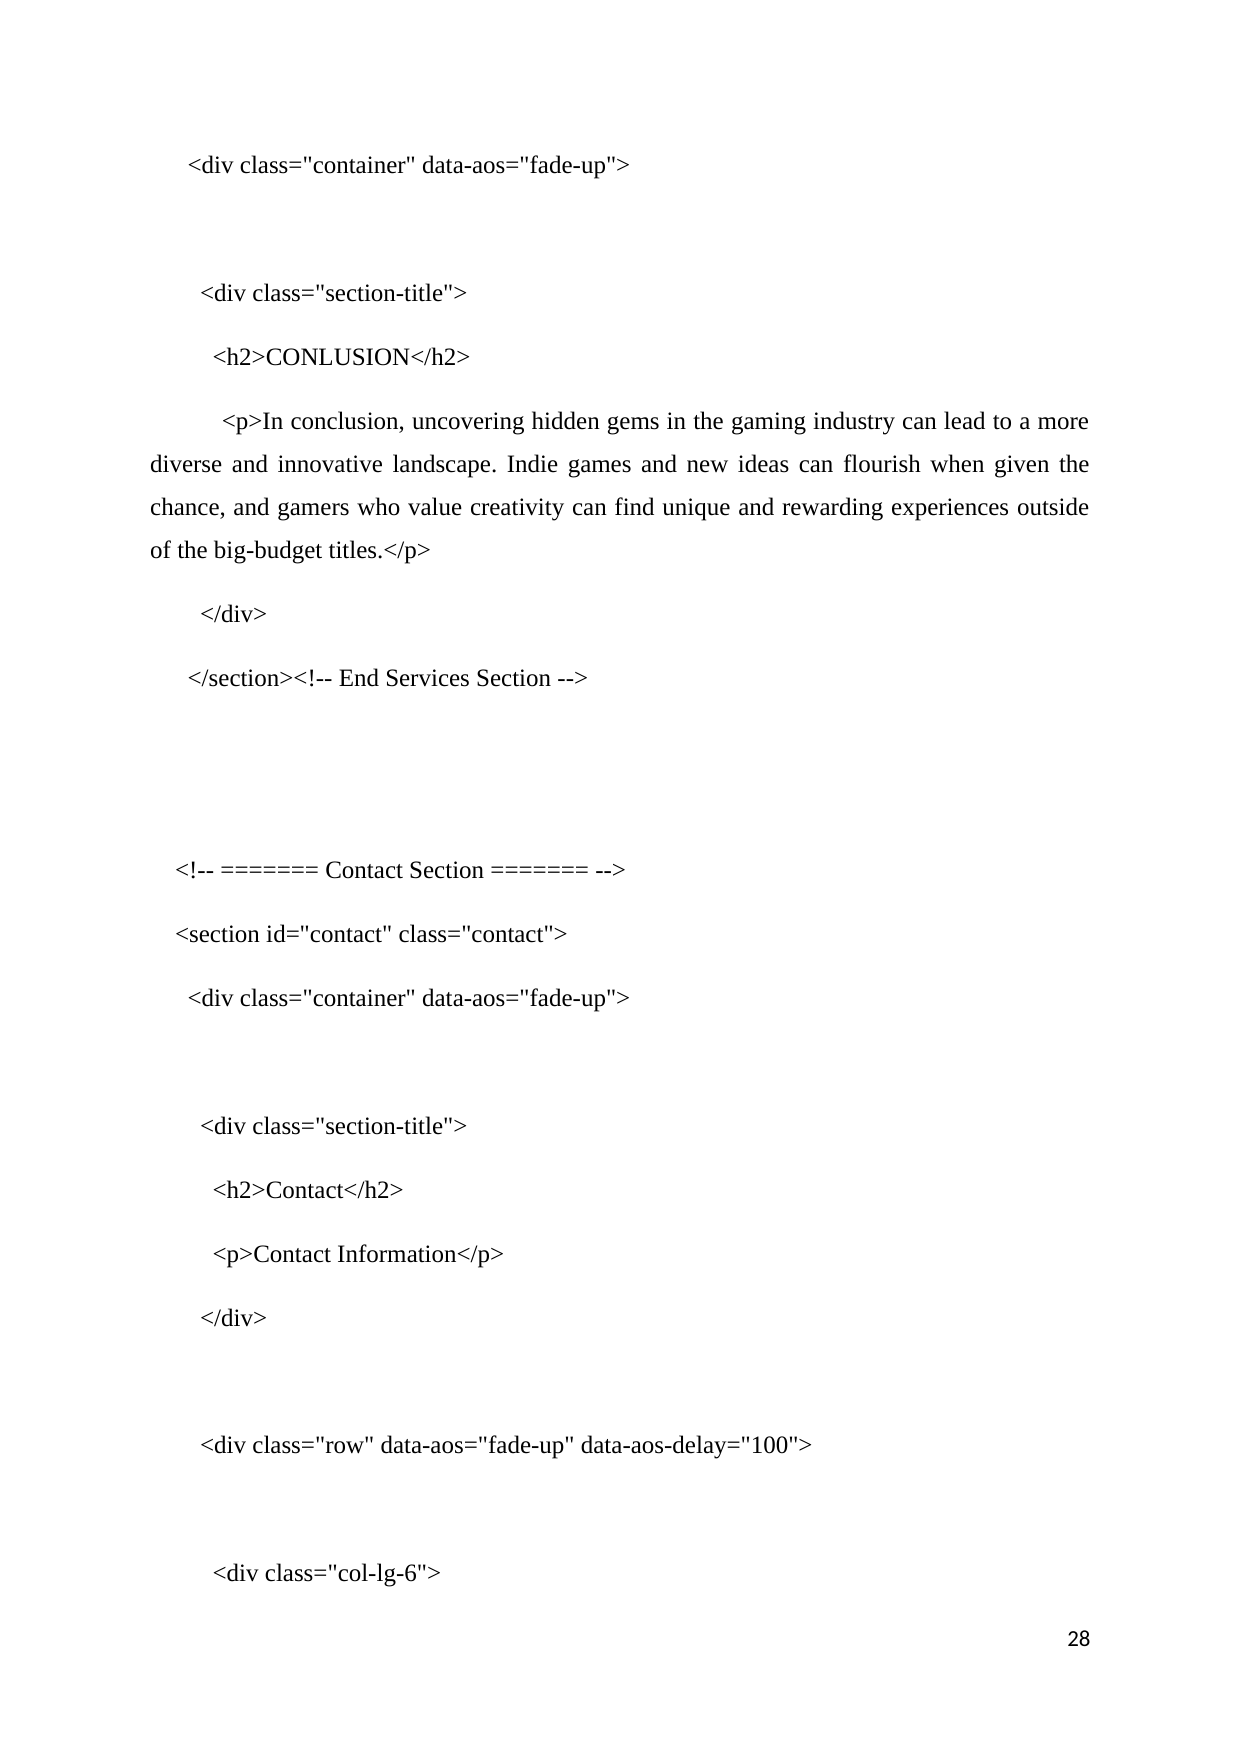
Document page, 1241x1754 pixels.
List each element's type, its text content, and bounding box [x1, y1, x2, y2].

text </section><!-- End Services Section --> [150, 663, 1090, 692]
text <h2>CONLUSION</h2> [150, 342, 1090, 371]
text <div class="col-lg-6"> [150, 1558, 1090, 1587]
text </div> [150, 599, 1090, 628]
text <div class="container" data-aos="fade-up"> [150, 150, 1090, 179]
text <section id="contact" class="contact"> [150, 919, 1090, 948]
text <p>Contact Information</p> [150, 1239, 1090, 1267]
text <h2>Contact</h2> [150, 1175, 1090, 1203]
text <div class="container" data-aos="fade-up"> [150, 983, 1090, 1012]
text <!-- ======= Contact Section ======= --> [150, 855, 1090, 884]
text </div> [150, 1303, 1090, 1331]
text <div class="section-title"> [150, 278, 1090, 307]
text <p>In conclusion, uncovering hidden gems in the gaming industry can lead to a more diverse and innovative landscape. Indie games and new ideas can flourish when given the chance, and gamers who value creativity can find unique and rewarding experiences outside of the big-budget titles.</p> [150, 406, 1090, 564]
text <div class="row" data-aos="fade-up" data-aos-delay="100"> [150, 1431, 1090, 1459]
text <div class="section-title"> [150, 1111, 1090, 1139]
